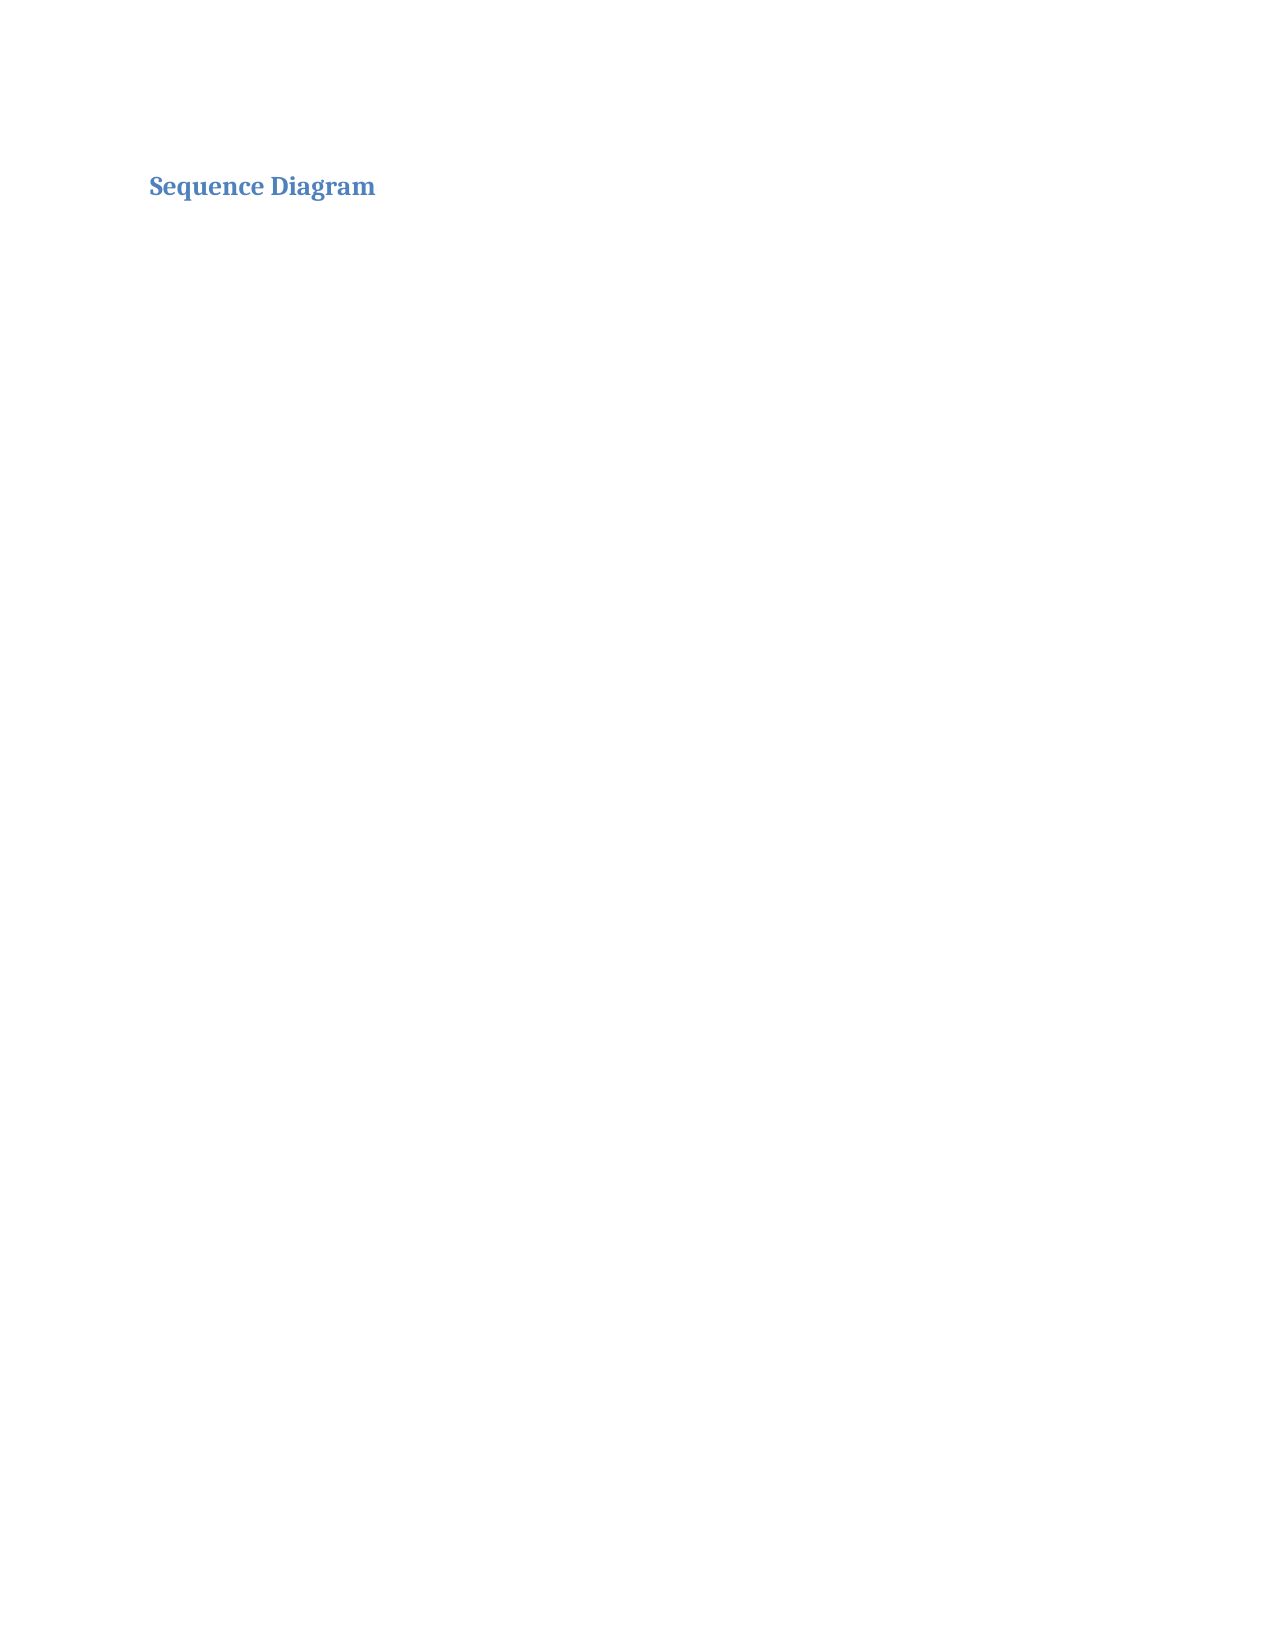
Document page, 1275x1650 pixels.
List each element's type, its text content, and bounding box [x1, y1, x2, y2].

subtitle Sequence Diagram [150, 171, 1125, 202]
